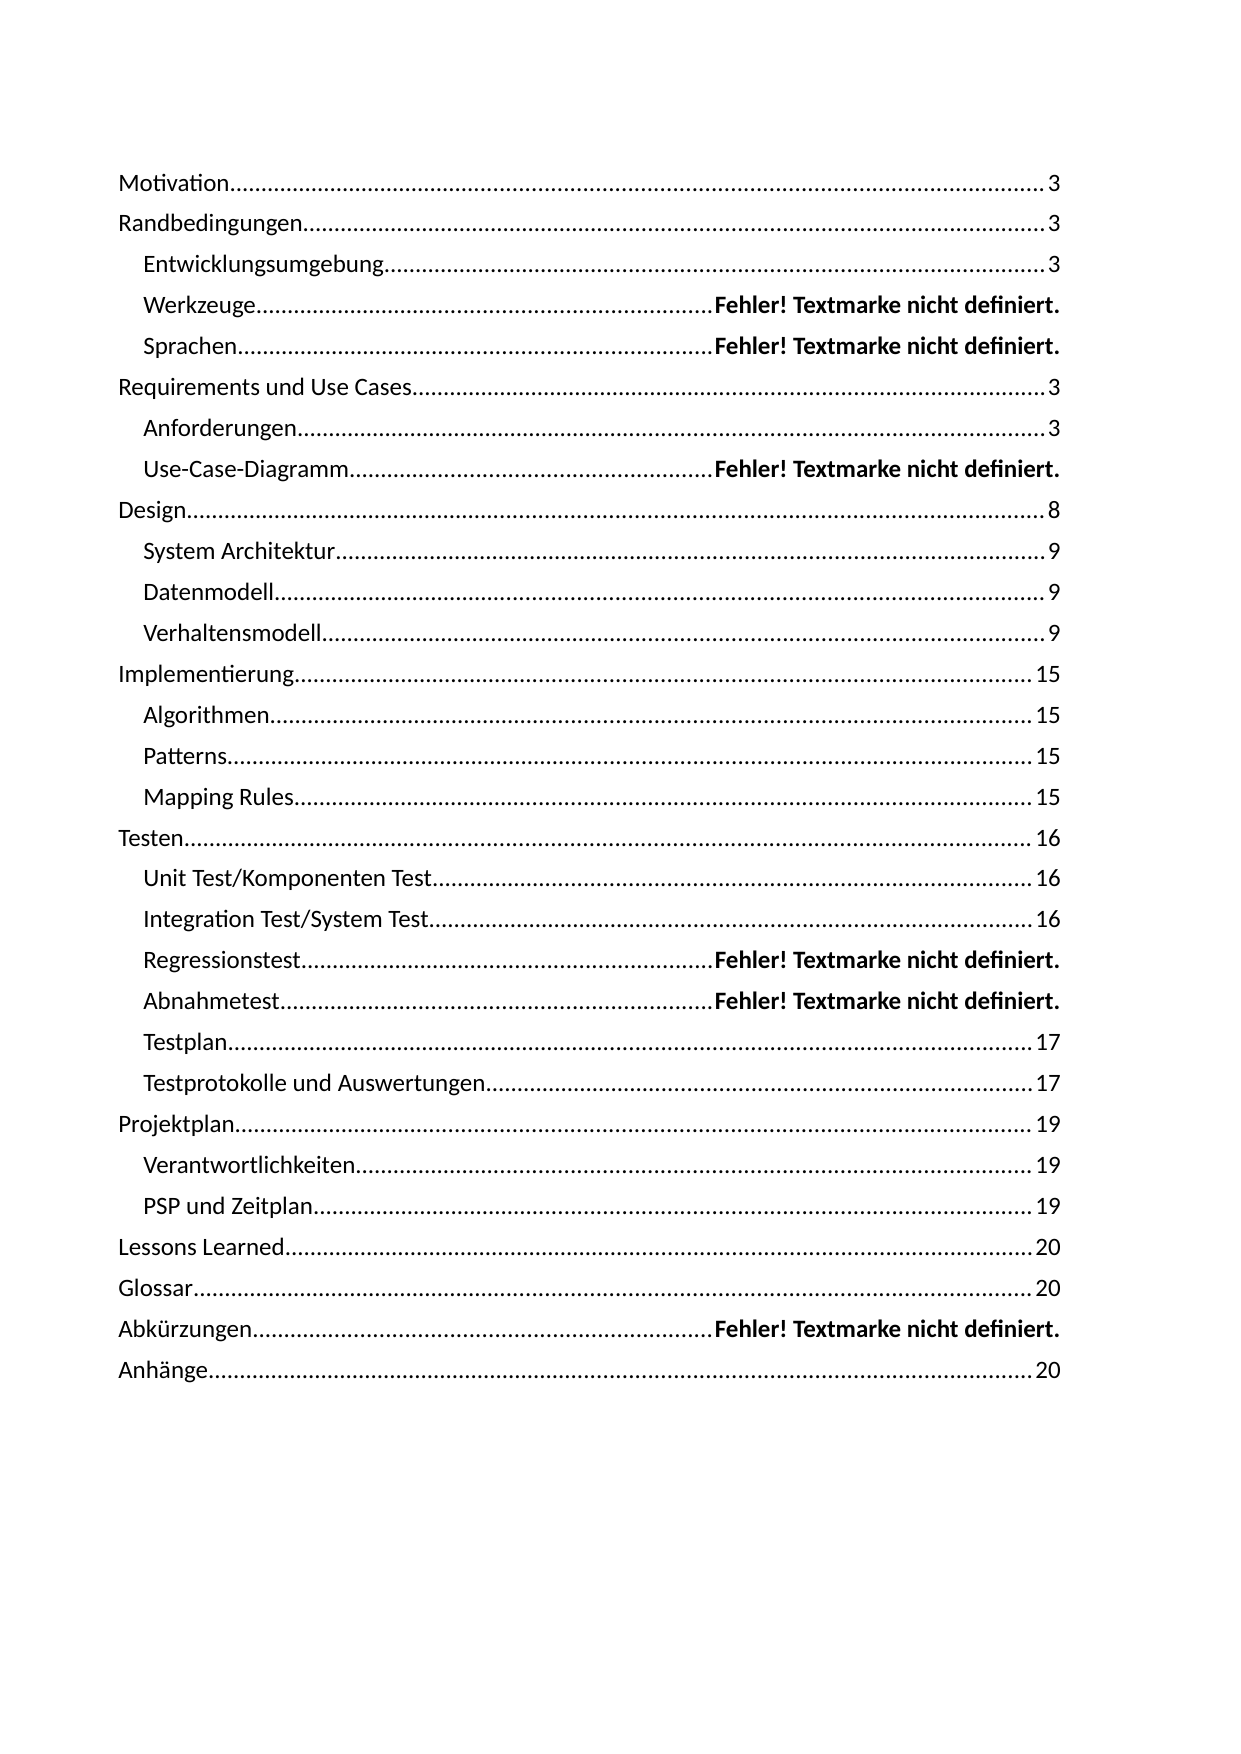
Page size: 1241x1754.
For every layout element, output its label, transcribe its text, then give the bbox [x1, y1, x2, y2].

text Use-Case-Diagramm Fehler! Textmarke nicht definiert. [143, 453, 1122, 484]
text Design 8 [118, 494, 1122, 525]
text Glossar 20 [118, 1272, 1122, 1302]
text Projektplan 19 [118, 1108, 1122, 1139]
text Algorithmen 15 [143, 699, 1122, 729]
text Abkürzungen Fehler! Textmarke nicht definiert. [118, 1313, 1122, 1343]
text Testprotokolle und Auswertungen 17 [143, 1067, 1122, 1098]
text Anhänge 20 [118, 1354, 1122, 1384]
text Requirements und Use Cases 3 [118, 371, 1122, 402]
text Testplan 17 [143, 1026, 1122, 1057]
text Randbedingungen 3 [118, 208, 1122, 238]
text Integration Test/System Test 16 [143, 903, 1122, 934]
text Sprachen Fehler! Textmarke nicht definiert. [143, 330, 1122, 361]
text Datenmodell 9 [143, 576, 1122, 607]
text Unit Test/Komponenten Test 16 [143, 863, 1122, 893]
text Implementierung 15 [118, 658, 1122, 688]
text Patterns 15 [143, 740, 1122, 770]
text PSP und Zeitplan 19 [143, 1190, 1122, 1221]
text Abnahmetest Fehler! Textmarke nicht definiert. [143, 985, 1122, 1016]
text Regressionstest Fehler! Textmarke nicht definiert. [143, 944, 1122, 975]
text Entwicklungsumgebung 3 [143, 248, 1122, 279]
text Verantwortlichkeiten 19 [143, 1149, 1122, 1180]
text Mapping Rules 15 [143, 781, 1122, 811]
text Lessons Learned 20 [118, 1231, 1122, 1262]
text Verhaltensmodell 9 [143, 617, 1122, 647]
text Testen 16 [118, 822, 1122, 852]
text Motivation 3 [118, 167, 1122, 197]
text Werkzeuge Fehler! Textmarke nicht definiert. [143, 289, 1122, 320]
text System Architektur 9 [143, 535, 1122, 566]
text Anforderungen 3 [143, 412, 1122, 443]
